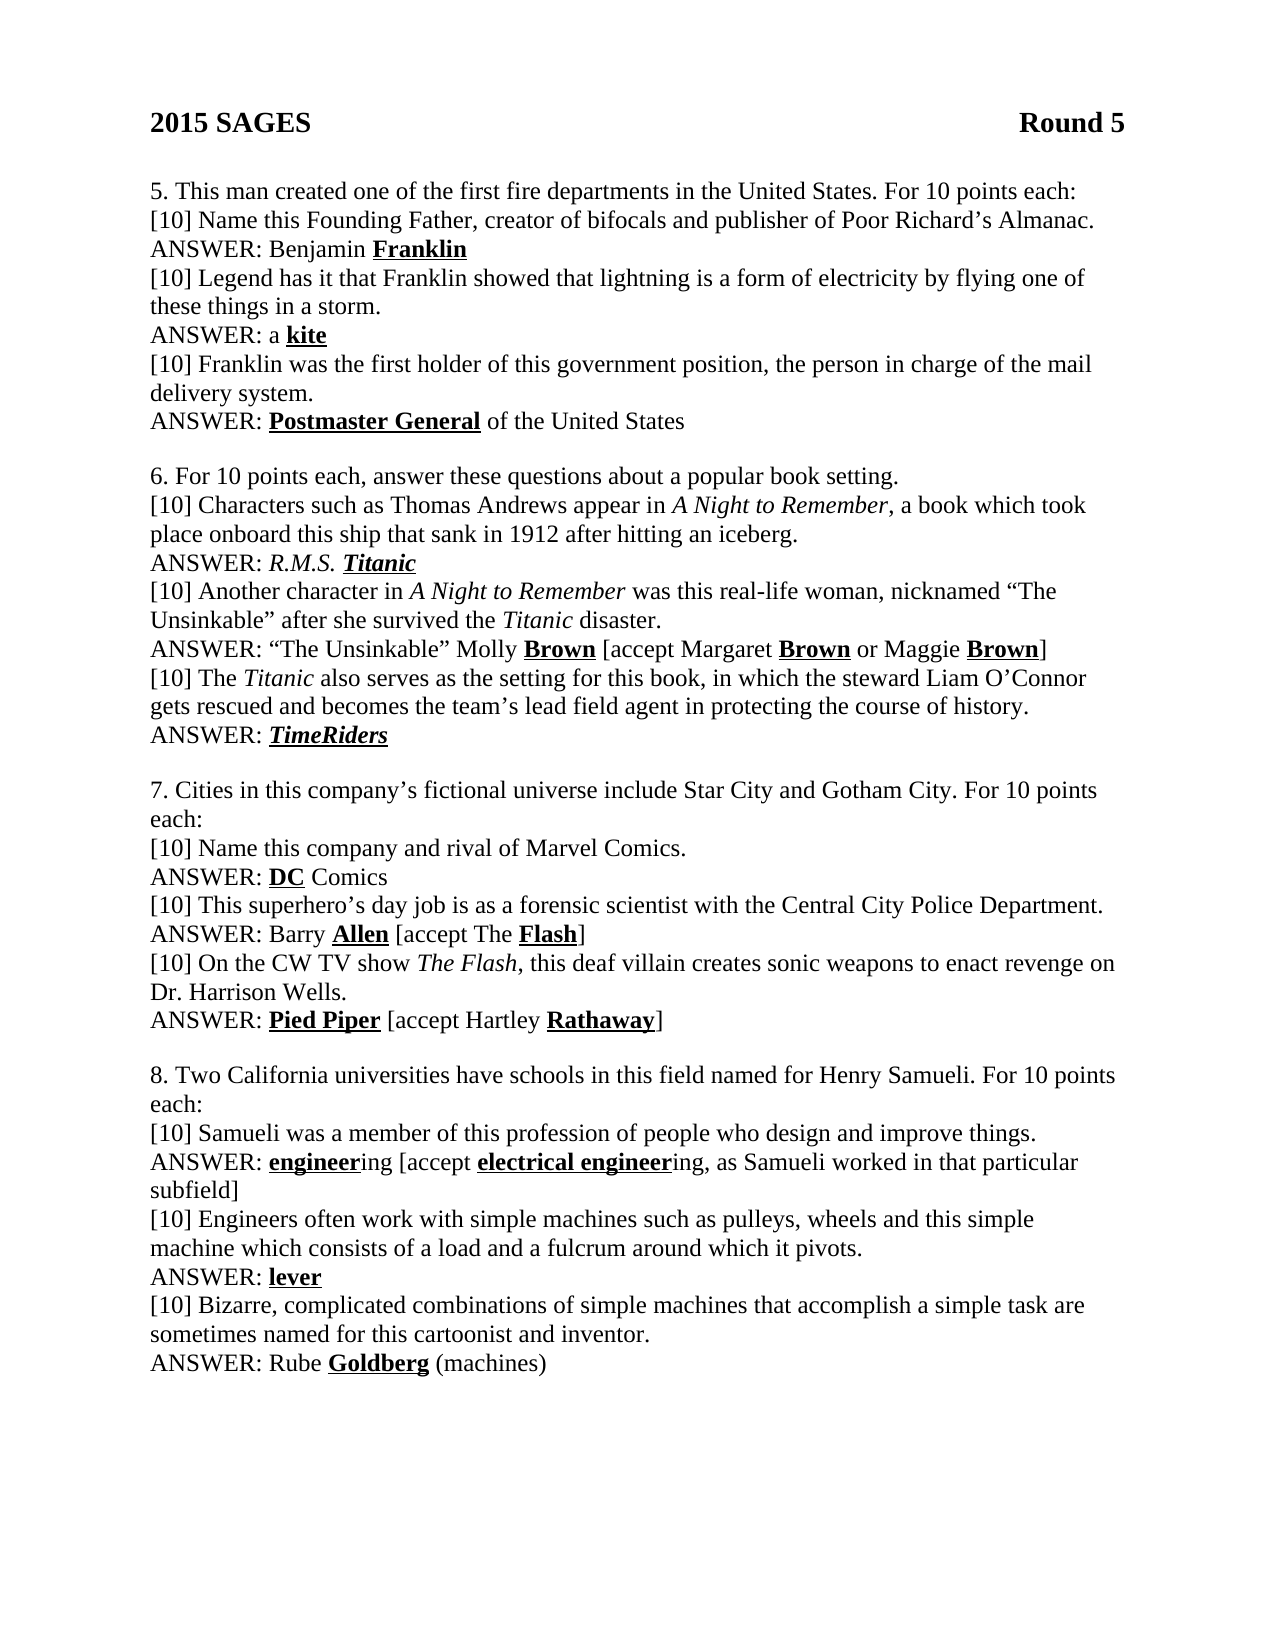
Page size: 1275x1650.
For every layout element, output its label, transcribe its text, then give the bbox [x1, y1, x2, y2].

text ANSWER: lever [150, 1262, 1125, 1290]
text ANSWER: Barry Allen [accept The Flash] [150, 919, 1125, 948]
text [10] This superhero’s day job is as a forensic scientist with the Central City Police Department. [150, 890, 1125, 919]
text [10] Another character in A Night to Remember was this real-life woman, nicknamed “The Unsinkable” after she survived the Titanic disaster. [150, 576, 1125, 634]
text ANSWER: Benjamin Franklin [150, 234, 1125, 263]
text ANSWER: TimeRiders [150, 720, 1125, 749]
text ANSWER: Postmaster General of the United States [150, 406, 1125, 435]
text ANSWER: “The Unsinkable” Molly Brown [accept Margaret Brown or Maggie Brown] [150, 634, 1125, 663]
text [10] Franklin was the first holder of this government position, the person in charge of the mail delivery system. [150, 349, 1125, 406]
text 5. This man created one of the first fire departments in the United States. For 10 points each: [150, 176, 1125, 205]
text [10] Characters such as Thomas Andrews appear in A Night to Remember, a book which took place onboard this ship that sank in 1912 after hitting an iceberg. [150, 490, 1125, 548]
text [10] Name this Founding Father, creator of bifocals and publisher of Poor Richard’s Almanac. [150, 205, 1125, 234]
text [10] Samueli was a member of this profession of people who design and improve things. [150, 1118, 1125, 1147]
text ANSWER: a kite [150, 320, 1125, 349]
text [10] The Titanic also serves as the setting for this book, in which the steward Liam O’Connor gets rescued and becomes the team’s lead field agent in protecting the course of history. [150, 663, 1125, 720]
text 6. For 10 points each, answer these questions about a popular book setting. [150, 461, 1125, 490]
text [10] Engineers often work with simple machines such as pulleys, wheels and this simple machine which consists of a load and a fulcrum around which it pivots. [150, 1204, 1125, 1262]
text ANSWER: engineering [accept electrical engineering, as Samueli worked in that particular subfield] [150, 1147, 1125, 1204]
text ANSWER: DC Comics [150, 862, 1125, 890]
text 7. Cities in this company’s fictional universe include Star City and Gotham City. For 10 points each: [150, 775, 1125, 833]
text [10] Name this company and rival of Marvel Comics. [150, 833, 1125, 862]
text ANSWER: Pied Piper [accept Hartley Rathaway] [150, 1005, 1125, 1034]
text [10] Legend has it that Franklin showed that lightning is a form of electricity by flying one of these things in a storm. [150, 263, 1125, 320]
text [10] Bizarre, complicated combinations of simple machines that accomplish a simple task are sometimes named for this cartoonist and inventor. [150, 1290, 1125, 1348]
text [10] On the CW TV show The Flash, this deaf villain creates sonic weapons to enact revenge on Dr. Harrison Wells. [150, 948, 1125, 1005]
text ANSWER: R.M.S. Titanic [150, 548, 1125, 576]
text 8. Two California universities have schools in this field named for Henry Samueli. For 10 points each: [150, 1060, 1125, 1118]
text ANSWER: Rube Goldberg (machines) [150, 1348, 1125, 1377]
